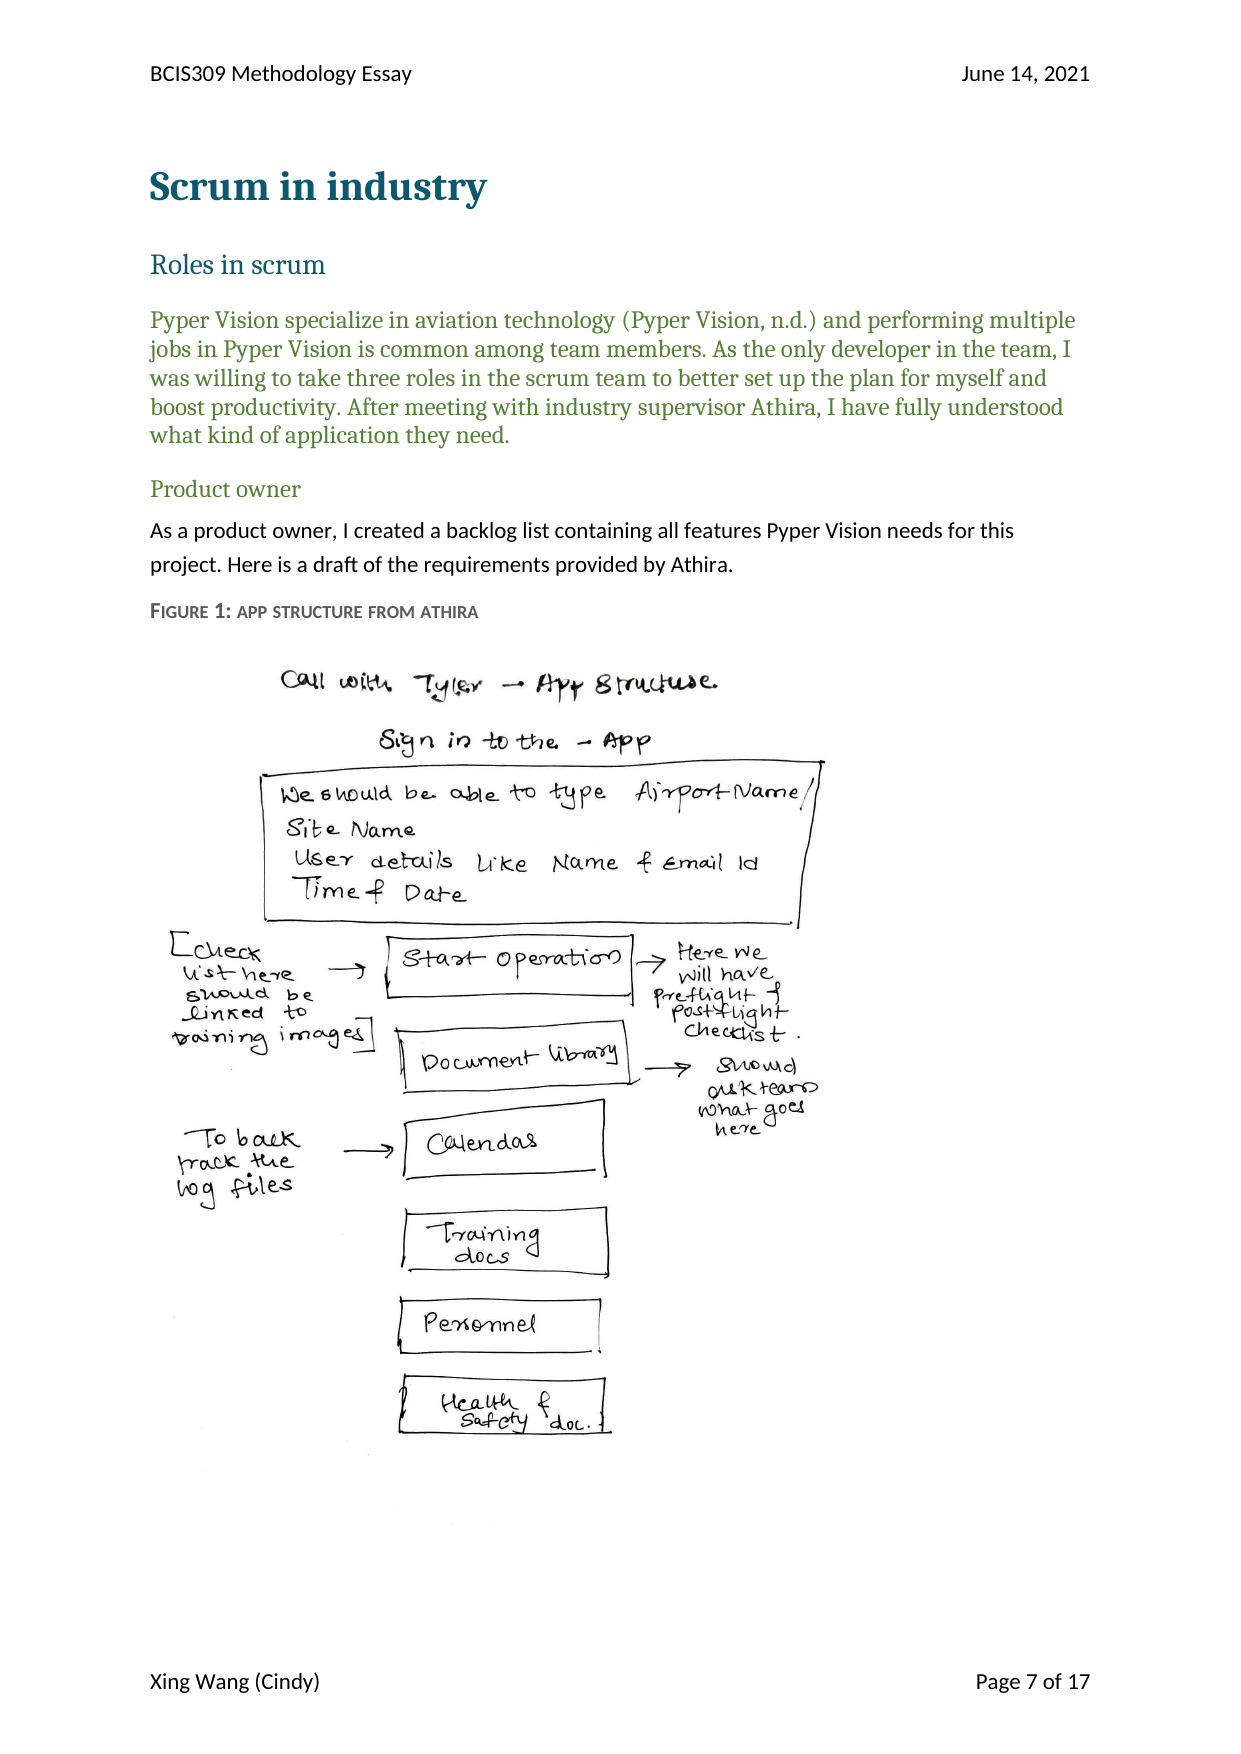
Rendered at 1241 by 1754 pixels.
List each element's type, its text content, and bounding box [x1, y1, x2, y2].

subtitle Roles in scrum [150, 248, 1090, 281]
subtitle Product owner [150, 475, 1090, 504]
subtitle Scrum in industry [150, 162, 1090, 210]
text As a product owner, I created a backlog list containing all features Pyper Vision needs for this project. Here is a draft of the requirements provided by Athira. [150, 516, 1090, 578]
picture [150, 645, 831, 1543]
subtitle Pyper Vision specialize in aviation technology and performing multiple jobs in Pyper Vision is common among team members. As the only developer in the team, I was willing to take three roles in the scrum team to better set up the plan for myself and boost productivity. After meeting with industry supervisor Athira, I have fully understood what kind of application they need. [150, 306, 1090, 450]
